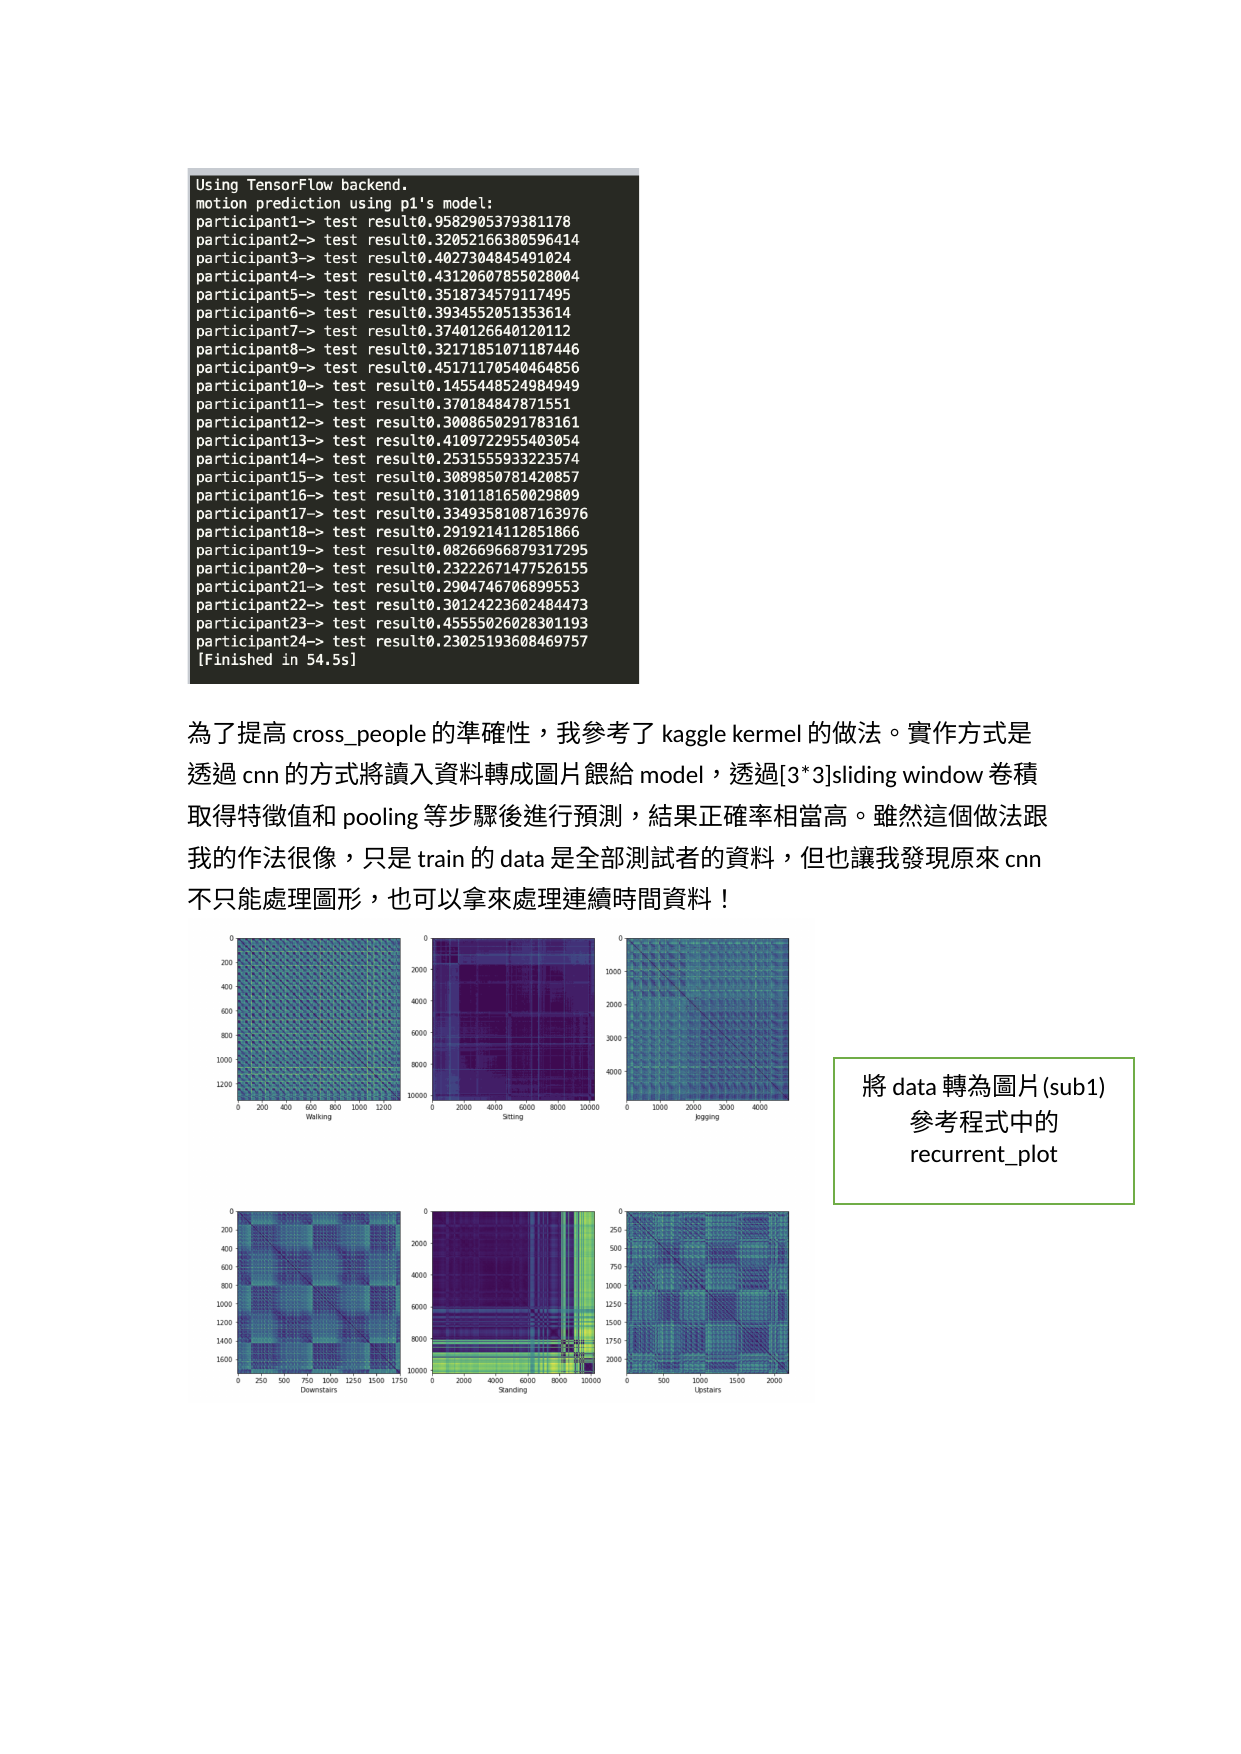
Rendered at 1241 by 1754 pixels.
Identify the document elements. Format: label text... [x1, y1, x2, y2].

picture [187, 918, 815, 1403]
text 為了提高cross_people的準確性，我參考了kaggle kermel的做法。實作方式是透過cnn的方式將讀入資料轉成圖片餵給model，透過[3*3]sliding window卷積取得特徵值和pooling等步驟後進行預測，結果正確率相當高。雖然這個做法跟我的作法很像，只是train的data是全部測試者的資料，但也讓我發現原來cnn不只能處理圖形，也可以拿來處理連續時間資料！ [187, 710, 1053, 919]
picture [187, 168, 640, 684]
